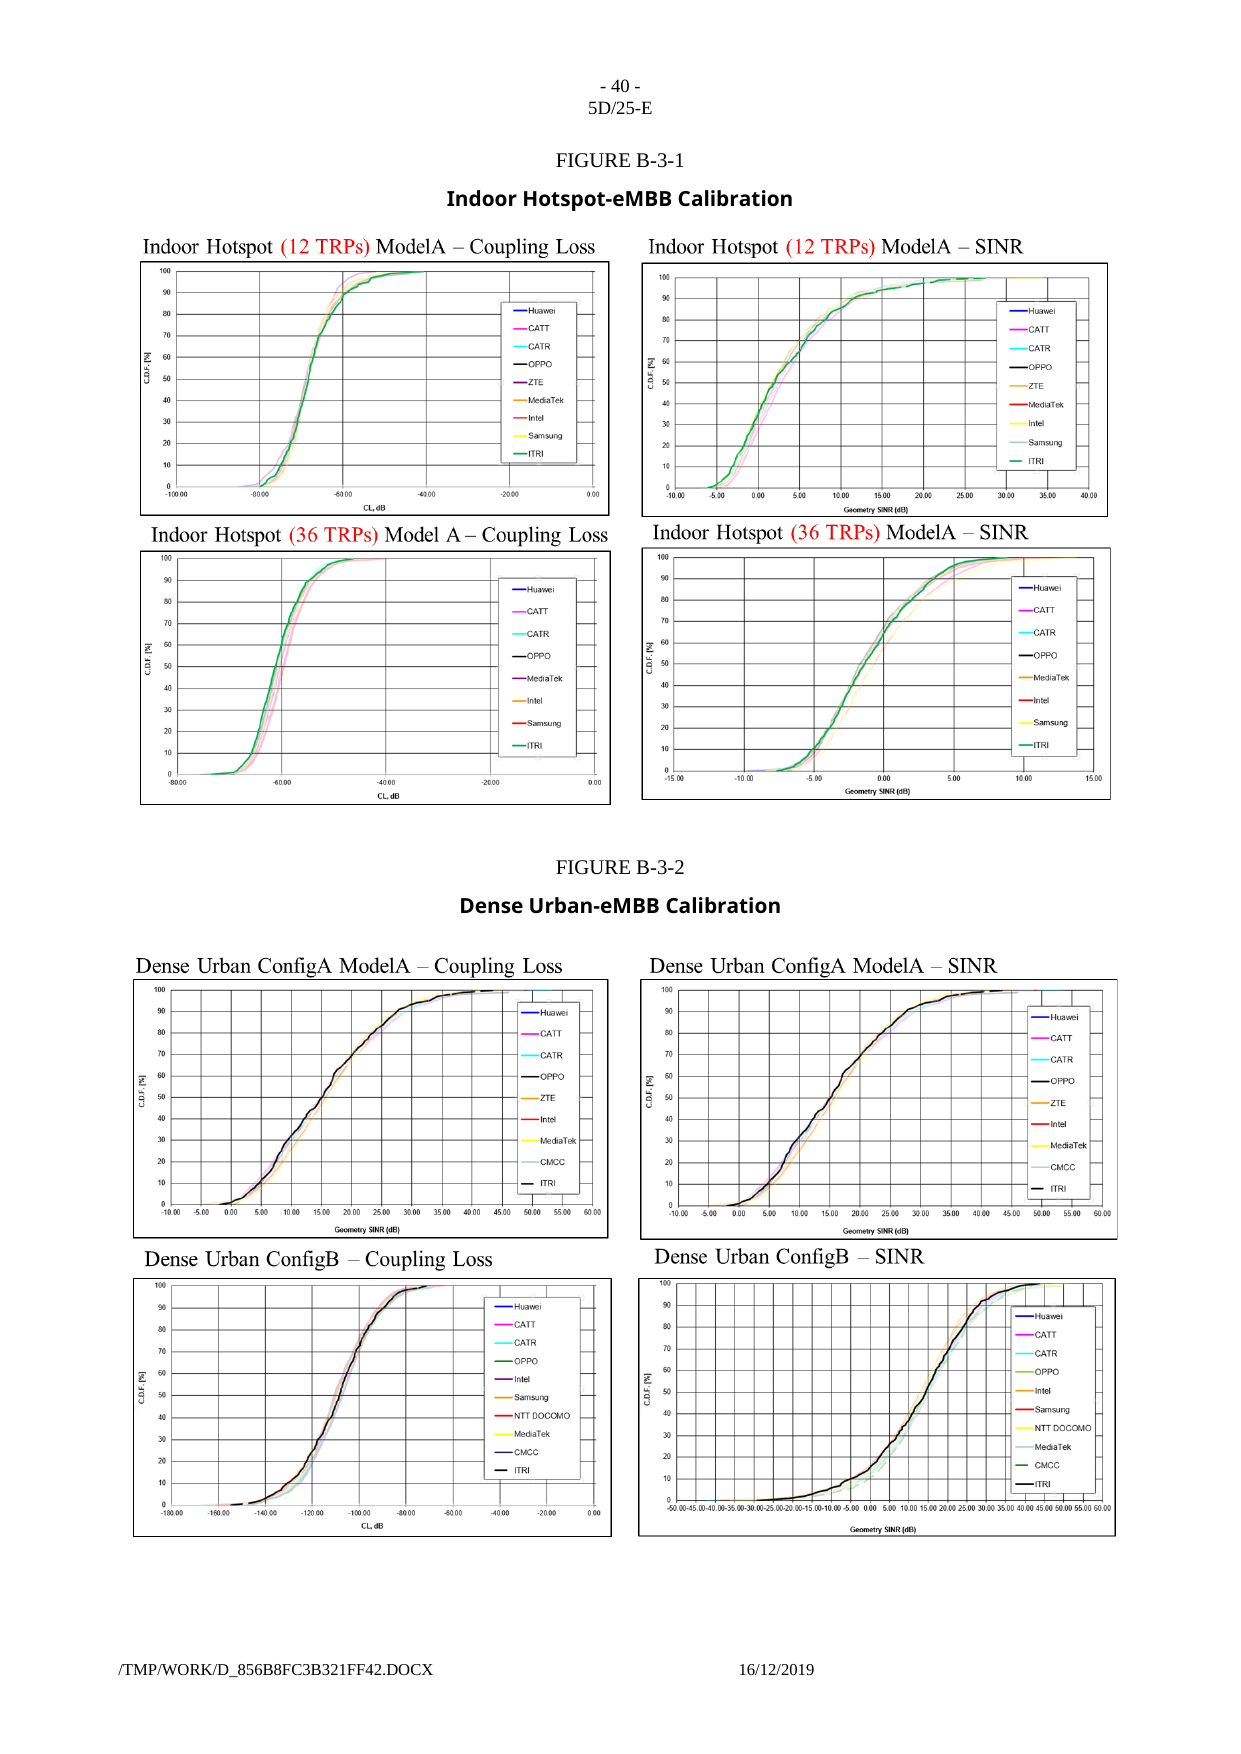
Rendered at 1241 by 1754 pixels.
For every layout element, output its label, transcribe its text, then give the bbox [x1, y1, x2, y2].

title Indoor Hotspot-eMBB Calibration [118, 184, 1122, 213]
picture [129, 225, 1111, 805]
title Dense Urban-eMBB Calibration [118, 891, 1122, 920]
picture [122, 944, 1118, 1537]
text Figure B-3-1 [118, 148, 1122, 172]
text Figure B-3-2 [118, 855, 1122, 879]
